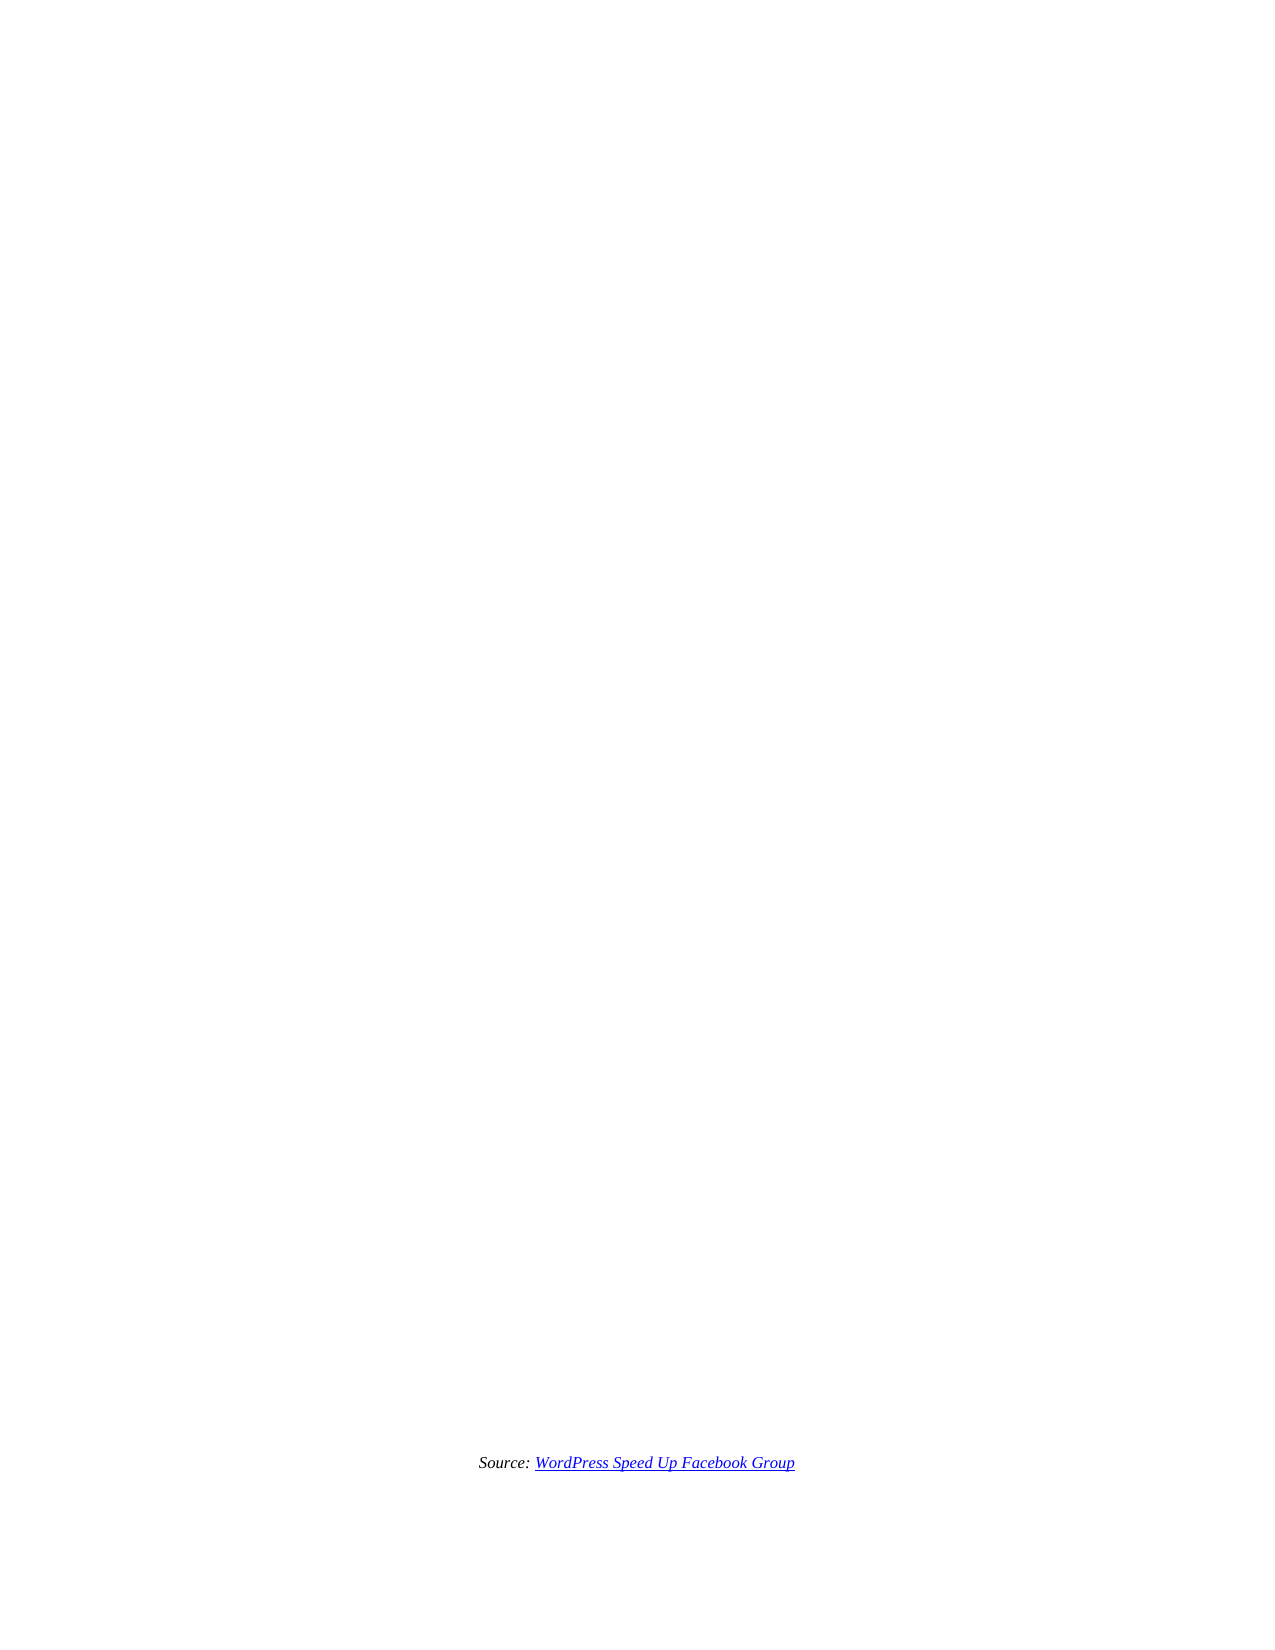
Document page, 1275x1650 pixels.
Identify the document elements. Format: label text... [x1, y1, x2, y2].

text Source: WordPress Speed Up Facebook Group [150, 1453, 1125, 1472]
